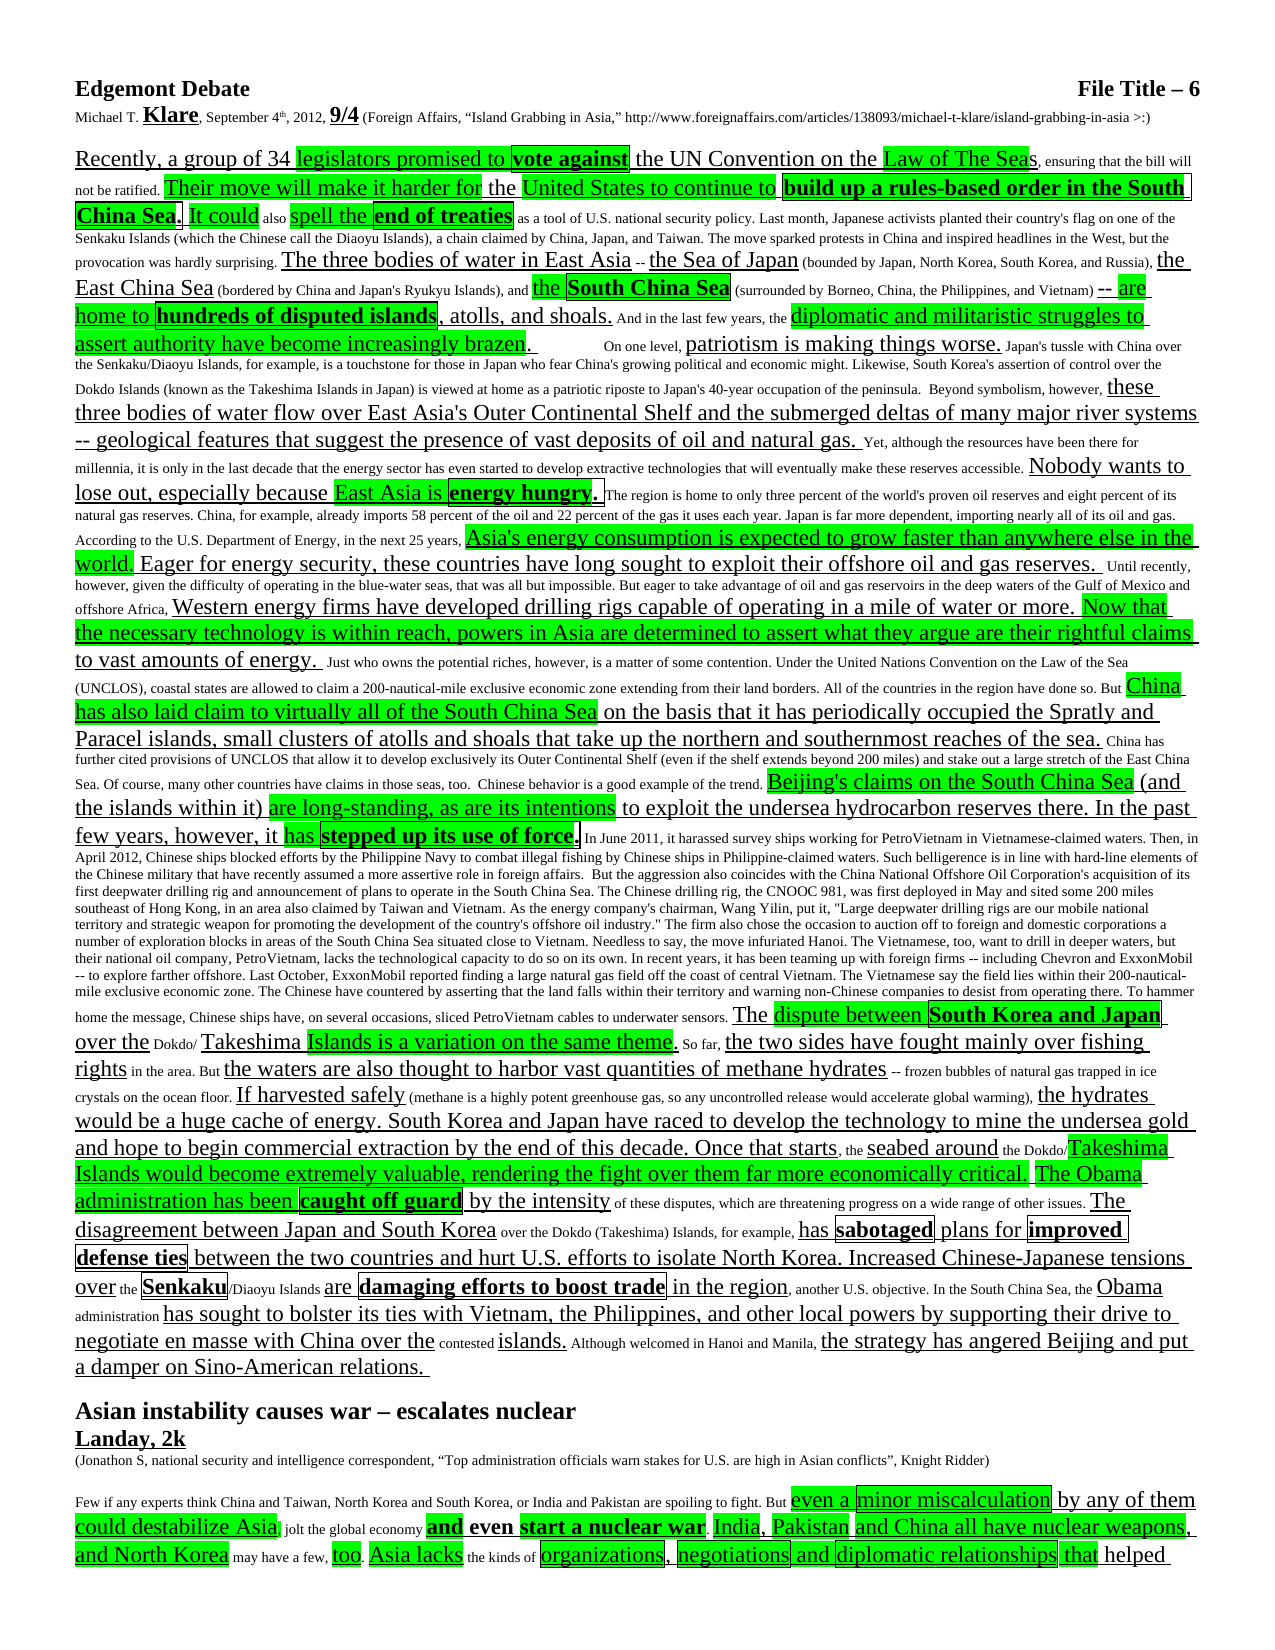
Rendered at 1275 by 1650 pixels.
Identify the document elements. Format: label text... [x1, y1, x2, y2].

text Asian instability causes war – escalates nuclear [75, 1396, 1200, 1425]
text Landay, 2k [75, 1425, 1200, 1451]
text (Jonathon S, national security and intelligence correspondent, “Top administration officials warn stakes for U.S. are high in Asian conflicts”, Knight Ridder) [75, 1451, 1200, 1468]
text Recently, a group of 34 legislators promised to vote against the UN Convention on the Law of The Seas, ensuring that the bill will not be ratified. Their move will make it harder for the United States to continue to build up a rules-based order in the South China Sea. It could also spell the end of treaties as a tool of U.S. national security policy. Last month, Japanese activists planted their country's flag on one of the Senkaku Islands (which the Chinese call the Diaoyu Islands), a chain claimed by China, Japan, and Taiwan. The move sparked protests in China and inspired headlines in the West, but the provocation was hardly surprising. The three bodies of water in East Asia -- the Sea of Japan (bounded by Japan, North Korea, South Korea, and Russia), the East China Sea (bordered by China and Japan's Ryukyu Islands), and the South China Sea (surrounded by Borneo, China, the Philippines, and Vietnam) -- are home to hundreds of disputed islands, atolls, and shoals. And in the last few years, the diplomatic and militaristic struggles to assert authority have become increasingly brazen. On one level, patriotism is making things worse. Japan's tussle with China over the Senkaku/Diaoyu Islands, for example, is a touchstone for those in Japan who fear China's growing political and economic might. Likewise, South Korea's assertion of control over the Dokdo Islands (known as the Takeshima Islands in Japan) is viewed at home as a patriotic riposte to Japan's 40-year occupation of the peninsula. Beyond symbolism, however, these three bodies of water flow over East Asia's Outer Continental Shelf and the submerged deltas of many major river systems -- geological features that suggest the presence of vast deposits of oil and natural gas. Yet, although the resources have been there for millennia, it is only in the last decade that the energy sector has even started to develop extractive technologies that will eventually make these reserves accessible. Nobody wants to lose out, especially because East Asia is energy hungry. The region is home to only three percent of the world's proven oil reserves and eight percent of its natural gas reserves. China, for example, already imports 58 percent of the oil and 22 percent of the gas it uses each year. Japan is far more dependent, importing nearly all of its oil and gas. According to the U.S. Department of Energy, in the next 25 years, Asia's energy consumption is expected to grow faster than anywhere else in the world. Eager for energy security, these countries have long sought to exploit their offshore oil and gas reserves. Until recently, however, given the difficulty of operating in the blue-water seas, that was all but impossible. But eager to take advantage of oil and gas reservoirs in the deep waters of the Gulf of Mexico and offshore Africa, Western energy firms have developed drilling rigs capable of operating in a mile of water or more. Now that the necessary technology is within reach, powers in Asia are determined to assert what they argue are their rightful claims to vast amounts of energy. Just who owns the potential riches, however, is a matter of some contention. Under the United Nations Convention on the Law of the Sea (UNCLOS), coastal states are allowed to claim a 200-nautical-mile exclusive economic zone extending from their land borders. All of the countries in the region have done so. But China has also laid claim to virtually all of the South China Sea on the basis that it has periodically occupied the Spratly and Paracel islands, small clusters of atolls and shoals that take up the northern and southernmost reaches of the sea. China has further cited provisions of UNCLOS that allow it to develop exclusively its Outer Continental Shelf (even if the shelf extends beyond 200 miles) and stake out a large stretch of the East China Sea. Of course, many other countries have claims in those seas, too. Chinese behavior is a good example of the trend. Beijing's claims on the South China Sea (and the islands within it) are long-standing, as are its intentions to exploit the undersea hydrocarbon reserves there. In the past few years, however, it has stepped up its use of force. In June 2011, it harassed survey ships working for PetroVietnam in Vietnamese-claimed waters. Then, in April 2012, Chinese ships blocked efforts by the Philippine Navy to combat illegal fishing by Chinese ships in Philippine-claimed waters. Such belligerence is in line with hard-line elements of the Chinese military that have recently assumed a more assertive role in foreign affairs. But the aggression also coincides with the China National Offshore Oil Corporation's acquisition of its first deepwater drilling rig and announcement of plans to operate in the South China Sea. The Chinese drilling rig, the CNOOC 981, was first deployed in May and sited some 200 miles southeast of Hong Kong, in an area also claimed by Taiwan and Vietnam. As the energy company's chairman, Wang Yilin, put it, "Large deepwater drilling rigs are our mobile national territory and strategic weapon for promoting the development of the country's offshore oil industry." The firm also chose the occasion to auction off to foreign and domestic corporations a number of exploration blocks in areas of the South China Sea situated close to Vietnam. Needless to say, the move infuriated Hanoi. The Vietnamese, too, want to drill in deeper waters, but their national oil company, PetroVietnam, lacks the technological capacity to do so on its own. In recent years, it has been teaming up with foreign firms -- including Chevron and ExxonMobil -- to explore farther offshore. Last October, ExxonMobil reported finding a large natural gas field off the coast of central Vietnam. The Vietnamese say the field lies within their 200-nautical-mile exclusive economic zone. The Chinese have countered by asserting that the land falls within their territory and warning non-Chinese companies to desist from operating there. To hammer home the message, Chinese ships have, on several occasions, sliced PetroVietnam cables to underwater sensors. The dispute between South Korea and Japan over the Dokdo/ Takeshima Islands is a variation on the same theme. So far, the two sides have fought mainly over fishing rights in the area. But the waters are also thought to harbor vast quantities of methane hydrates -- frozen bubbles of natural gas trapped in ice crystals on the ocean floor. If harvested safely (methane is a highly potent greenhouse gas, so any uncontrolled release would accelerate global warming), the hydrates would be a huge cache of energy. South Korea and Japan have raced to develop the technology to mine the undersea gold and hope to begin commercial extraction by the end of this decade. Once that starts, the seabed around the Dokdo/Takeshima Islands would become extremely valuable, rendering the fight over them far more economically critical. The Obama administration has been caught off guard by the intensity of these disputes, which are threatening progress on a wide range of other issues. The disagreement between Japan and South Korea over the Dokdo (Takeshima) Islands, for example, has sabotaged plans for improved defense ties between the two countries and hurt U.S. efforts to isolate North Korea. Increased Chinese-Japanese tensions over the Senkaku/Diaoyu Islands are damaging efforts to boost trade in the region, another U.S. objective. In the South China Sea, the Obama administration has sought to bolster its ties with Vietnam, the Philippines, and other local powers by supporting their drive to negotiate en masse with China over the contested islands. Although welcomed in Hanoi and Manila, the strategy has angered Beijing and put a damper on Sino-American relations. [75, 144, 1200, 1379]
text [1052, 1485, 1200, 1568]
text Michael T. Klare, September 4th, 2012, 9/4 (Foreign Affairs, “Island Grabbing in Asia,” http://www.foreignaffairs.com/articles/138093/michael-t-klare/island-grabbing-in-asia >:) [75, 101, 1200, 128]
